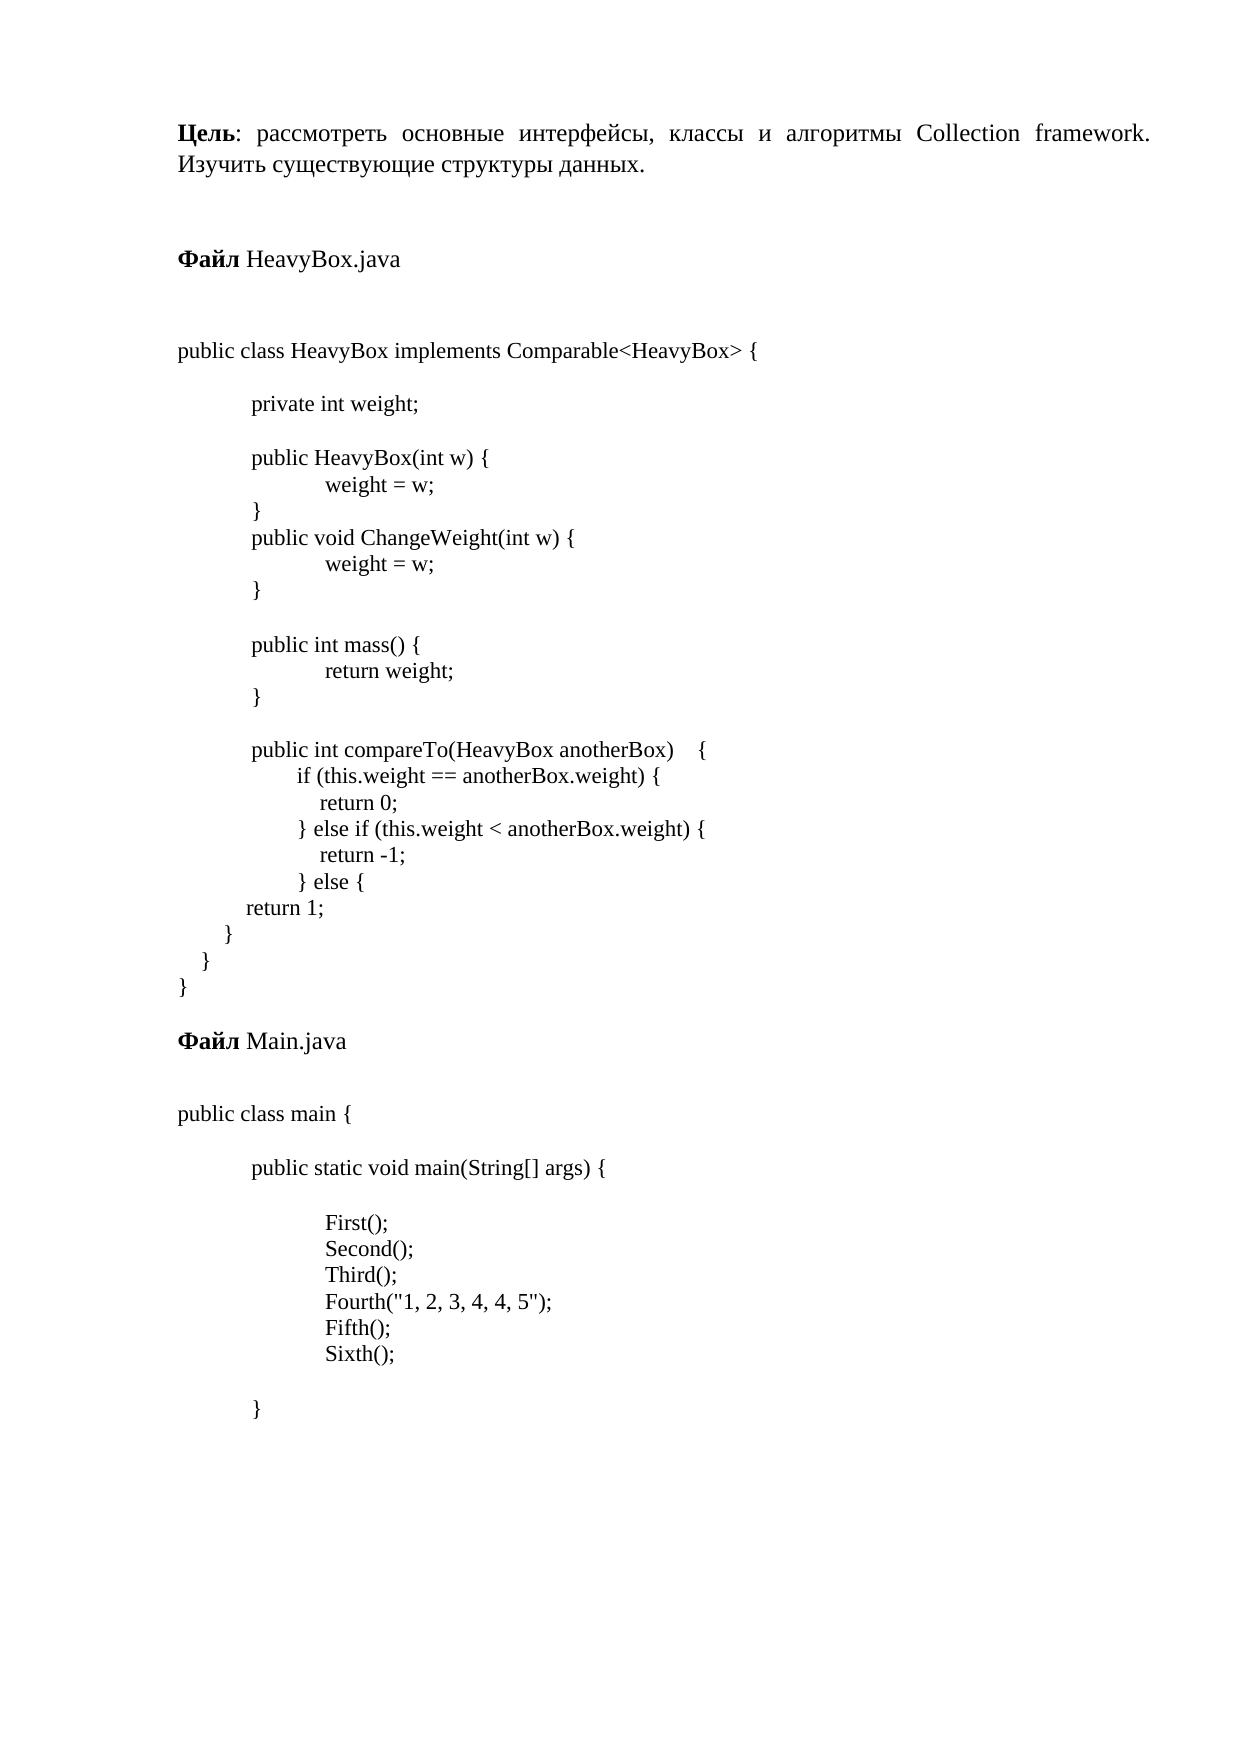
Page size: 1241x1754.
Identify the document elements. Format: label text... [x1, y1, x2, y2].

text } else if (this.weight < anotherBox.weight) { [177, 815, 1152, 841]
text public class main { [177, 1100, 1152, 1126]
text Цель: рассмотреть основные интерфейсы, классы и алгоритмы Collection framework. Изучить существующие структуры данных. [177, 118, 1152, 178]
text } [177, 947, 1152, 973]
text } [177, 576, 1152, 603]
text public void ChangeWeight(int w) { [177, 523, 1152, 550]
text } [177, 683, 1152, 710]
text Sixth(); [177, 1341, 1152, 1367]
text public int compareTo(HeavyBox anotherBox) { [177, 736, 1152, 762]
text Файл HeavyBox.java [177, 244, 1152, 273]
text public HeavyBox(int w) { [177, 444, 1152, 471]
text Third(); [177, 1261, 1152, 1288]
text } else { [177, 868, 1152, 894]
text } [177, 1395, 1152, 1421]
text public int mass() { [177, 631, 1152, 657]
text if (this.weight == anotherBox.weight) { [177, 762, 1152, 789]
text return 0; [177, 789, 1152, 815]
text return weight; [177, 657, 1152, 683]
text Fourth("1, 2, 3, 4, 4, 5"); [177, 1288, 1152, 1314]
text weight = w; [177, 550, 1152, 576]
text Fifth(); [177, 1314, 1152, 1341]
text } [177, 497, 1152, 523]
text weight = w; [177, 471, 1152, 497]
text return 1; [177, 894, 1152, 921]
text private int weight; [177, 390, 1152, 416]
text } [177, 973, 1152, 999]
text First(); [177, 1209, 1152, 1235]
text return -1; [177, 841, 1152, 868]
text public class HeavyBox implements Comparable<HeavyBox> { [177, 337, 1152, 364]
text Файл Main.java [177, 1026, 1152, 1055]
text Second(); [177, 1235, 1152, 1261]
text public static void main(String[] args) { [177, 1154, 1152, 1181]
text } [177, 921, 1152, 947]
